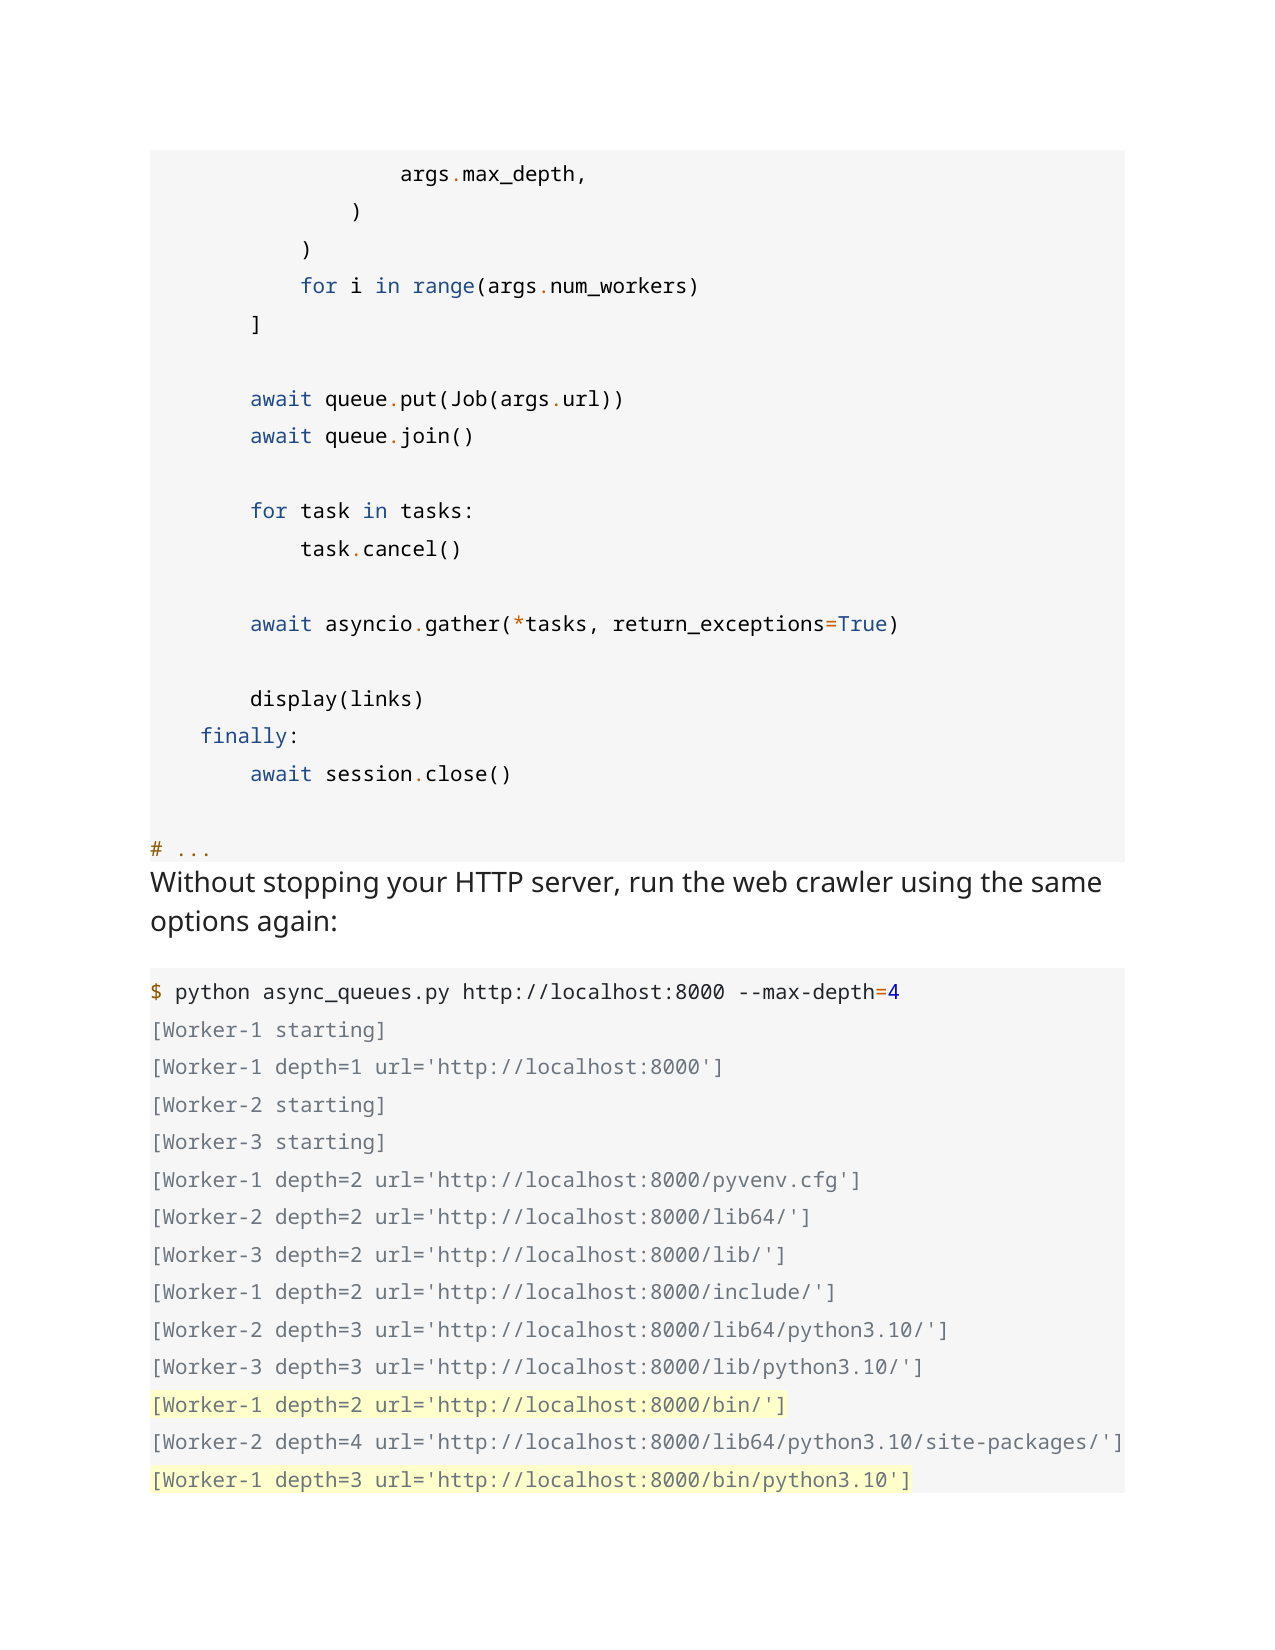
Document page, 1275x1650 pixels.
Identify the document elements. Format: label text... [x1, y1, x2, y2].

text for i in range(args.num_workers) [150, 262, 1125, 300]
text args.max_depth, [150, 150, 1125, 187]
text [Worker-2 depth=4 url='http://localhost:8000/lib64/python3.10/site-packages/'] [150, 1418, 1125, 1456]
text ) [150, 225, 1125, 262]
text display(links) [150, 675, 1125, 712]
text for task in tasks: [150, 487, 1125, 525]
text Without stopping your HTTP server, run the web crawler using the same options again: [150, 862, 1125, 939]
text [Worker-2 depth=2 url='http://localhost:8000/lib64/'] [150, 1193, 1125, 1231]
text $ python async_queues.py http://localhost:8000 --max-depth=4 [150, 968, 1125, 1006]
text await asyncio.gather(*tasks, return_exceptions=True) [150, 600, 1125, 637]
text [Worker-1 depth=2 url='http://localhost:8000/bin/'] [150, 1381, 1125, 1418]
text ] [150, 300, 1125, 337]
text await session.close() [150, 750, 1125, 787]
text await queue.put(Job(args.url)) [150, 375, 1125, 412]
text [Worker-1 depth=2 url='http://localhost:8000/include/'] [150, 1268, 1125, 1306]
text ) [150, 187, 1125, 225]
text [Worker-2 depth=3 url='http://localhost:8000/lib64/python3.10/'] [150, 1306, 1125, 1343]
text [Worker-3 depth=2 url='http://localhost:8000/lib/'] [150, 1231, 1125, 1268]
text task.cancel() [150, 525, 1125, 562]
text [Worker-1 starting] [150, 1006, 1125, 1043]
text # ... [150, 825, 1125, 862]
text [Worker-3 starting] [150, 1118, 1125, 1156]
text [Worker-1 depth=3 url='http://localhost:8000/bin/python3.10'] [150, 1456, 1125, 1493]
text [Worker-2 starting] [150, 1081, 1125, 1118]
text [Worker-1 depth=1 url='http://localhost:8000'] [150, 1043, 1125, 1081]
text await queue.join() [150, 412, 1125, 450]
text [Worker-1 depth=2 url='http://localhost:8000/pyvenv.cfg'] [150, 1156, 1125, 1193]
text [Worker-3 depth=3 url='http://localhost:8000/lib/python3.10/'] [150, 1343, 1125, 1381]
text finally: [150, 712, 1125, 750]
